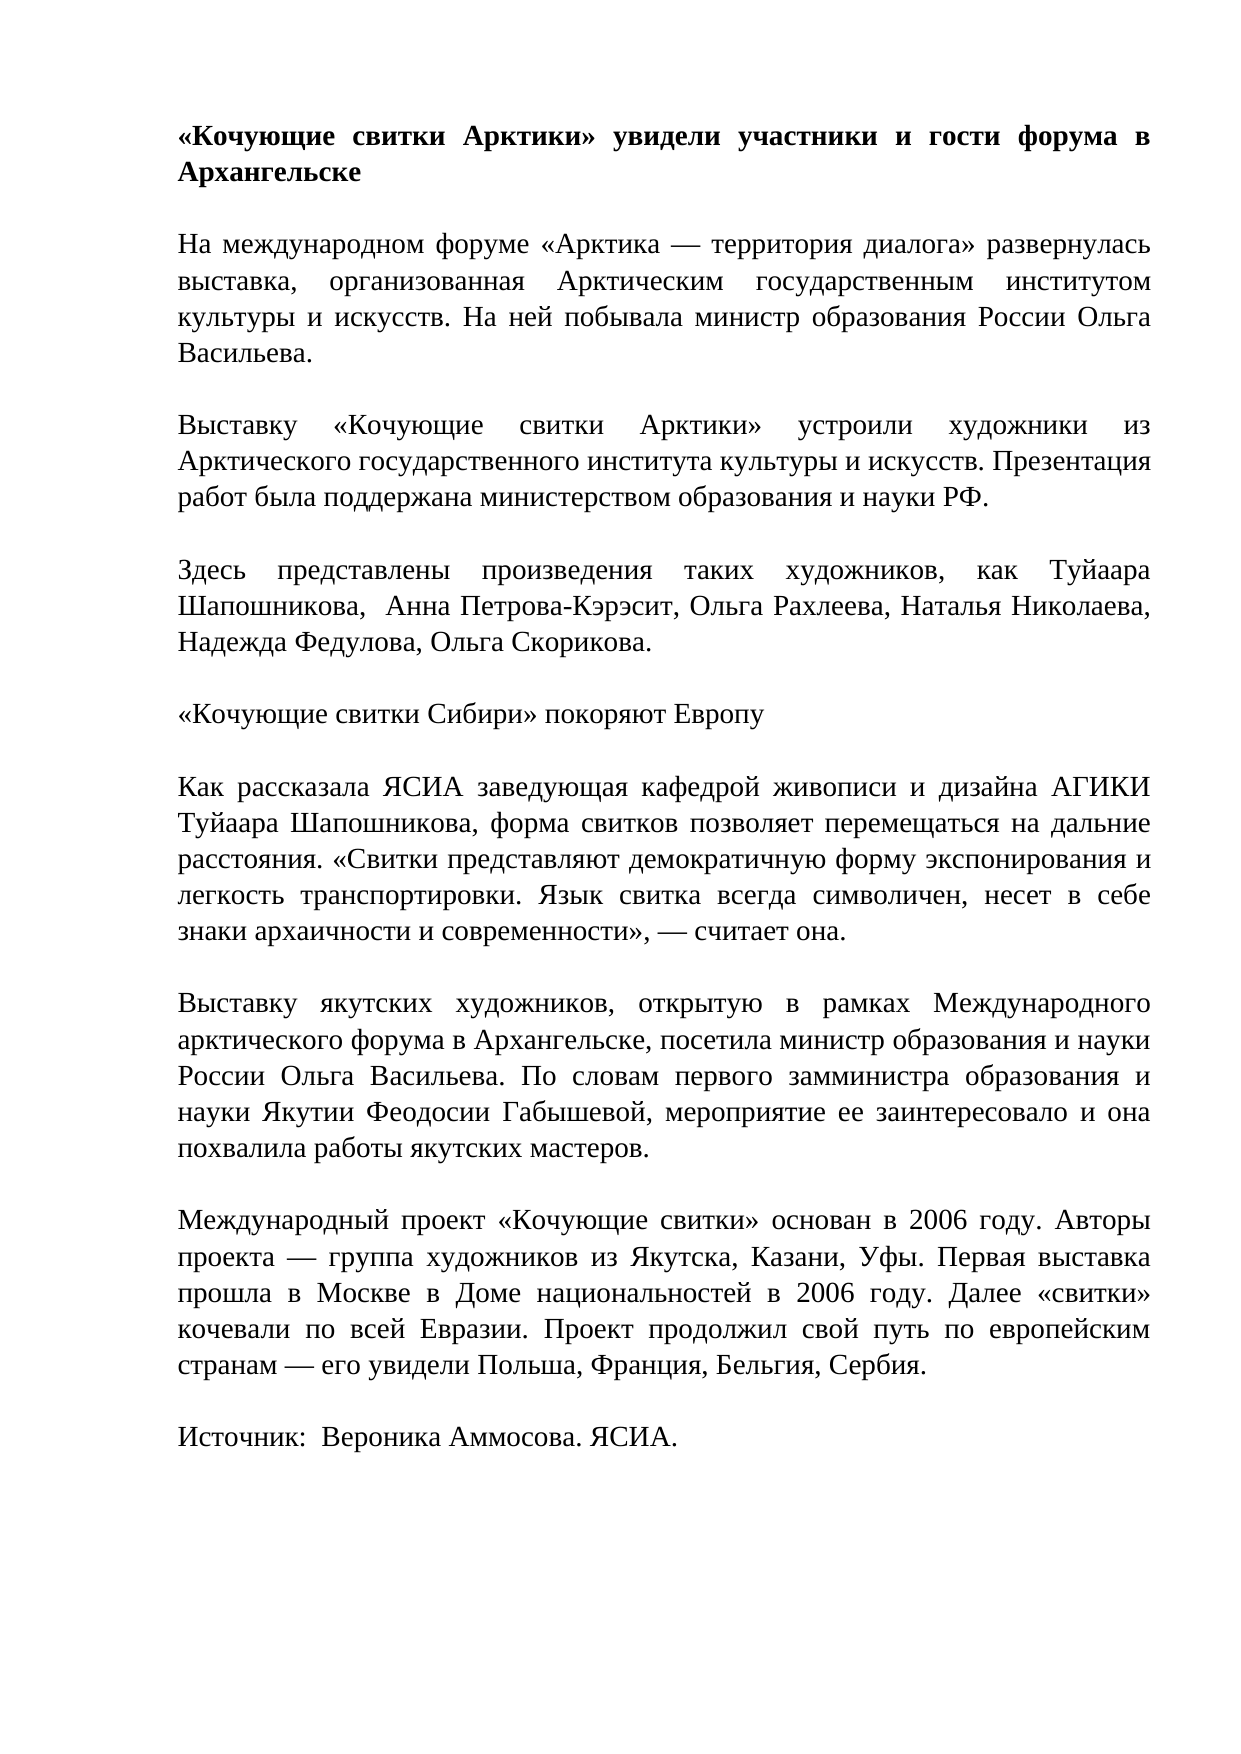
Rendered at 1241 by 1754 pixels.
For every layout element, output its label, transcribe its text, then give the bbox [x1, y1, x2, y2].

text «Кочующие свитки Сибири» покоряют Европу [177, 696, 1152, 730]
text Источник: Вероника Аммосова. ЯСИА. [177, 1419, 1152, 1453]
text На международном форуме «Арктика — территория диалога» развернулась выставка, организованная Арктическим государственным институтом культуры и искусств. На ней побывала министр образования России Ольга Васильева. [177, 227, 1152, 368]
text Международный проект «Кочующие свитки» основан в 2006 году. Авторы проекта — группа художников из Якутска, Казани, Уфы. Первая выставка прошла в Москве в Доме национальностей в 2006 году. Далее «свитки» кочевали по всей Евразии. Проект продолжил свой путь по европейским странам — его увидели Польша, Франция, Бельгия, Сербия. [177, 1202, 1152, 1381]
text Выставку «Кочующие свитки Арктики» устроили художники из Арктического государственного института культуры и искусств. Презентация работ была поддержана министерством образования и науки РФ. [177, 407, 1152, 513]
text «Кочующие свитки Арктики» увидели участники и гости форума в Архангельске [177, 118, 1152, 188]
text Здесь представлены произведения таких художников, как Туйаара Шапошникова, Анна Петрова-Кэрэсит, Ольга Рахлеева, Наталья Николаева, Надежда Федулова, Ольга Скорикова. [177, 552, 1152, 658]
text Выставку якутских художников, открытую в рамках Международного арктического форума в Архангельске, посетила министр образования и науки России Ольга Васильева. По словам первого замминистра образования и науки Якутии Феодосии Габышевой, мероприятие ее заинтересовало и она похвалила работы якутских мастеров. [177, 986, 1152, 1164]
text Как рассказала ЯСИА заведующая кафедрой живописи и дизайна АГИКИ Туйаара Шапошникова, форма свитков позволяет перемещаться на дальние расстояния. «Свитки представляют демократичную форму экспонирования и легкость транспортировки. Язык свитка всегда символичен, несет в себе знаки архаичности и современности», — считает она. [177, 769, 1152, 947]
